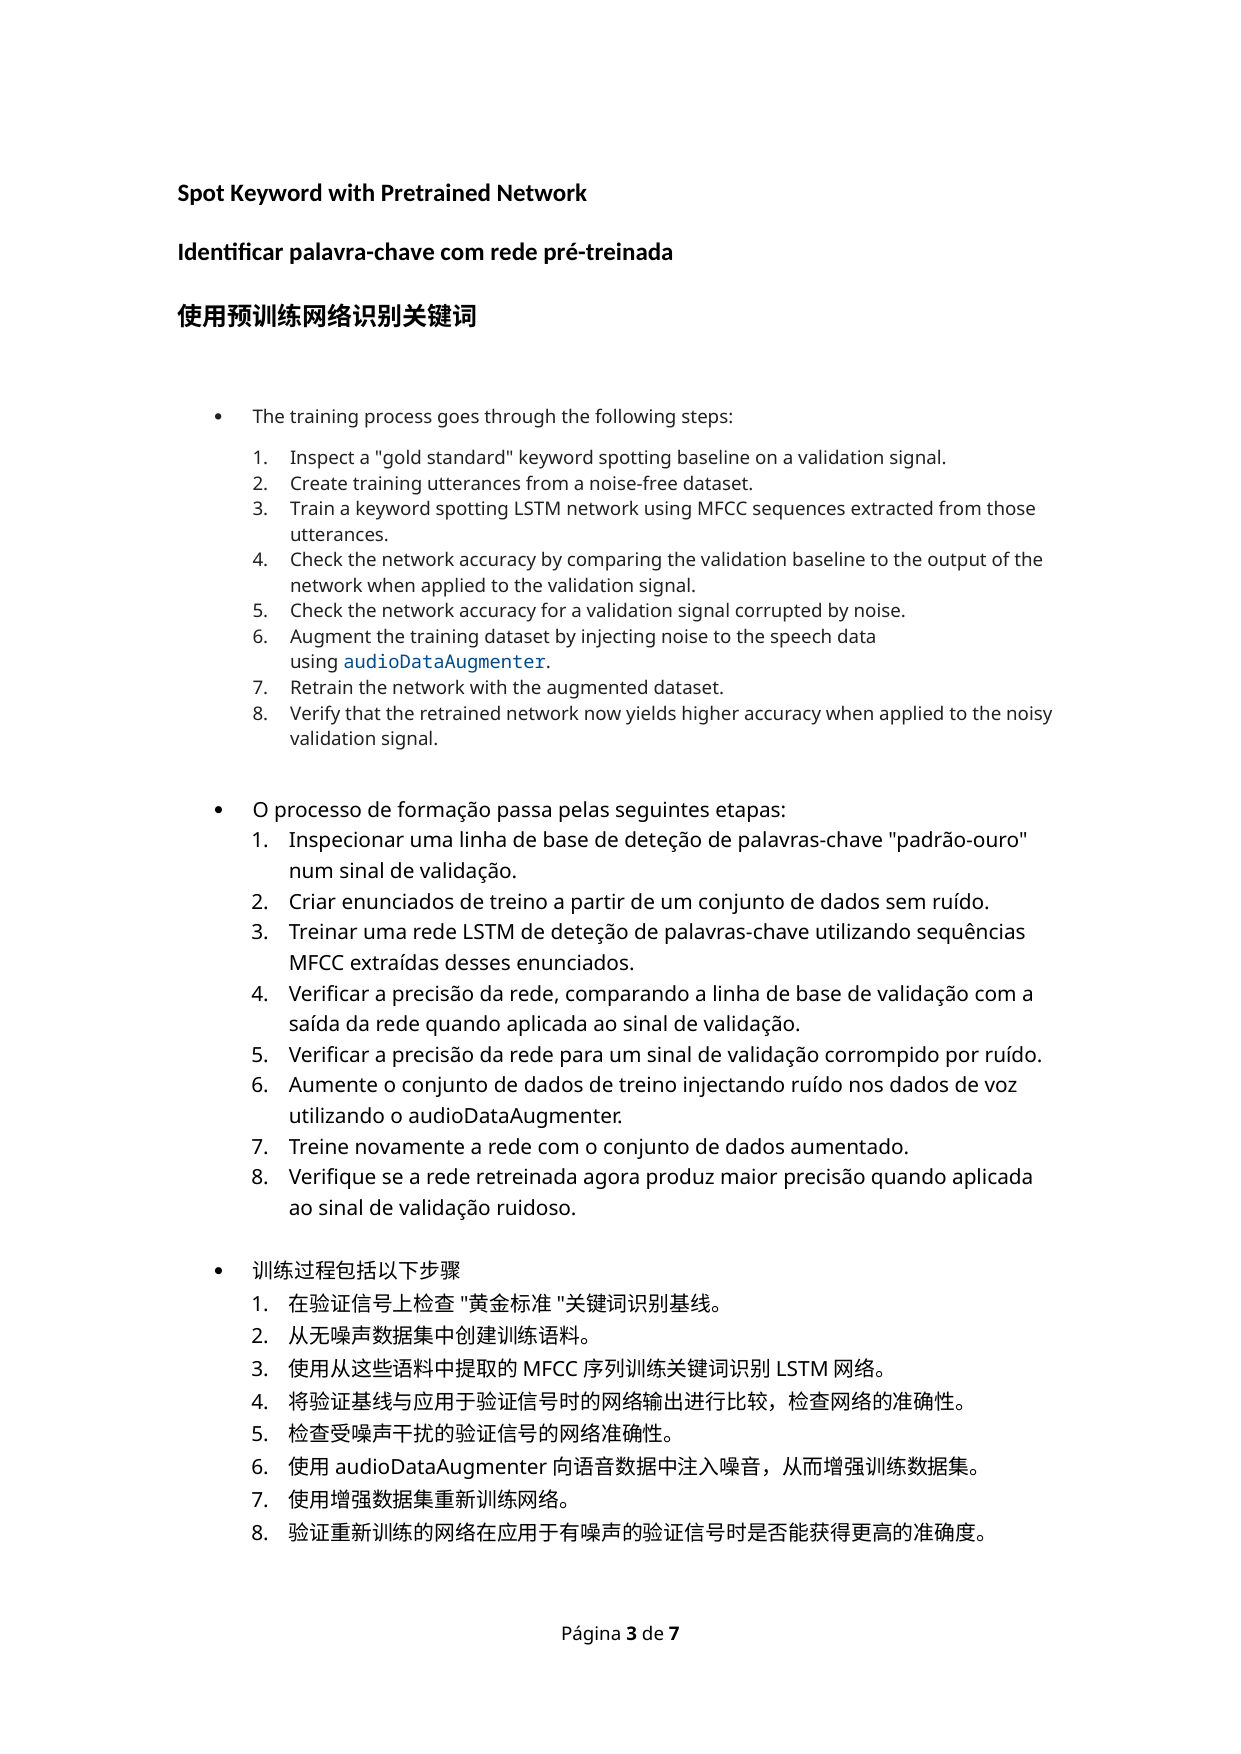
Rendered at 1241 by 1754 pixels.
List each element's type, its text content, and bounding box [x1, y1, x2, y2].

list 在验证信号上检查 "黄金标准 "关键词识别基线。 [251, 1287, 1063, 1317]
list 训练过程包括以下步骤 [215, 1254, 1063, 1284]
list Verificar a precisão da rede para um sinal de validação corrompido por ruído. [251, 1040, 1063, 1068]
list 使用 audioDataAugmenter 向语音数据中注入噪音，从而增强训练数据集。 [251, 1450, 1063, 1481]
list Retrain the network with the augmented dataset. [252, 674, 1063, 700]
list Check the network accuracy by comparing the validation baseline to the output of the network when applied to the validation signal. [252, 547, 1063, 598]
list O processo de formação passa pelas seguintes etapas: [215, 795, 1063, 823]
list 使用增强数据集重新训练网络。 [251, 1483, 1063, 1513]
list 将验证基线与应用于验证信号时的网络输出进行比较，检查网络的准确性。 [251, 1385, 1063, 1415]
list Inspecionar uma linha de base de deteção de palavras-chave "padrão-ouro" num sinal de validação. [251, 826, 1063, 884]
list 检查受噪声干扰的验证信号的网络准确性。 [251, 1418, 1063, 1448]
list Aumente o conjunto de dados de treino injectando ruído nos dados de voz utilizando o audioDataAugmenter. [251, 1071, 1063, 1129]
list Create training utterances from a noise-free dataset. [252, 470, 1063, 496]
list Inspect a "gold standard" keyword spotting baseline on a validation signal. [252, 444, 1063, 470]
list Verifique se a rede retreinada agora produz maior precisão quando aplicada ao sinal de validação ruidoso. [251, 1162, 1063, 1221]
subtitle Spot Keyword with Pretrained Network [177, 177, 1063, 207]
list 从无噪声数据集中创建训练语料。 [251, 1319, 1063, 1350]
list Train a keyword spotting LSTM network using MFCC sequences extracted from those utterances. [252, 496, 1063, 547]
list Verify that the retrained network now yields higher accuracy when applied to the noisy validation signal. [252, 700, 1063, 751]
subtitle 使用预训练网络识别关键词 [177, 296, 1063, 332]
list Check the network accuracy for a validation signal corrupted by noise. [252, 598, 1063, 623]
list Verificar a precisão da rede, comparando a linha de base de validação com a saída da rede quando aplicada ao sinal de validação. [251, 979, 1063, 1038]
list Criar enunciados de treino a partir de um conjunto de dados sem ruído. [251, 887, 1063, 915]
list Treinar uma rede LSTM de deteção de palavras-chave utilizando sequências MFCC extraídas desses enunciados. [251, 917, 1063, 976]
list Augment the training dataset by injecting noise to the speech data using audioDataAugmenter. [252, 623, 1063, 674]
list The training process goes through the following steps: [215, 403, 1063, 429]
list 验证重新训练的网络在应用于有噪声的验证信号时是否能获得更高的准确度。 [251, 1516, 1063, 1546]
list 使用从这些语料中提取的 MFCC 序列训练关键词识别 LSTM 网络。 [251, 1352, 1063, 1383]
subtitle Identificar palavra-chave com rede pré-treinada [177, 236, 1063, 267]
list Treine novamente a rede com o conjunto de dados aumentado. [251, 1132, 1063, 1160]
